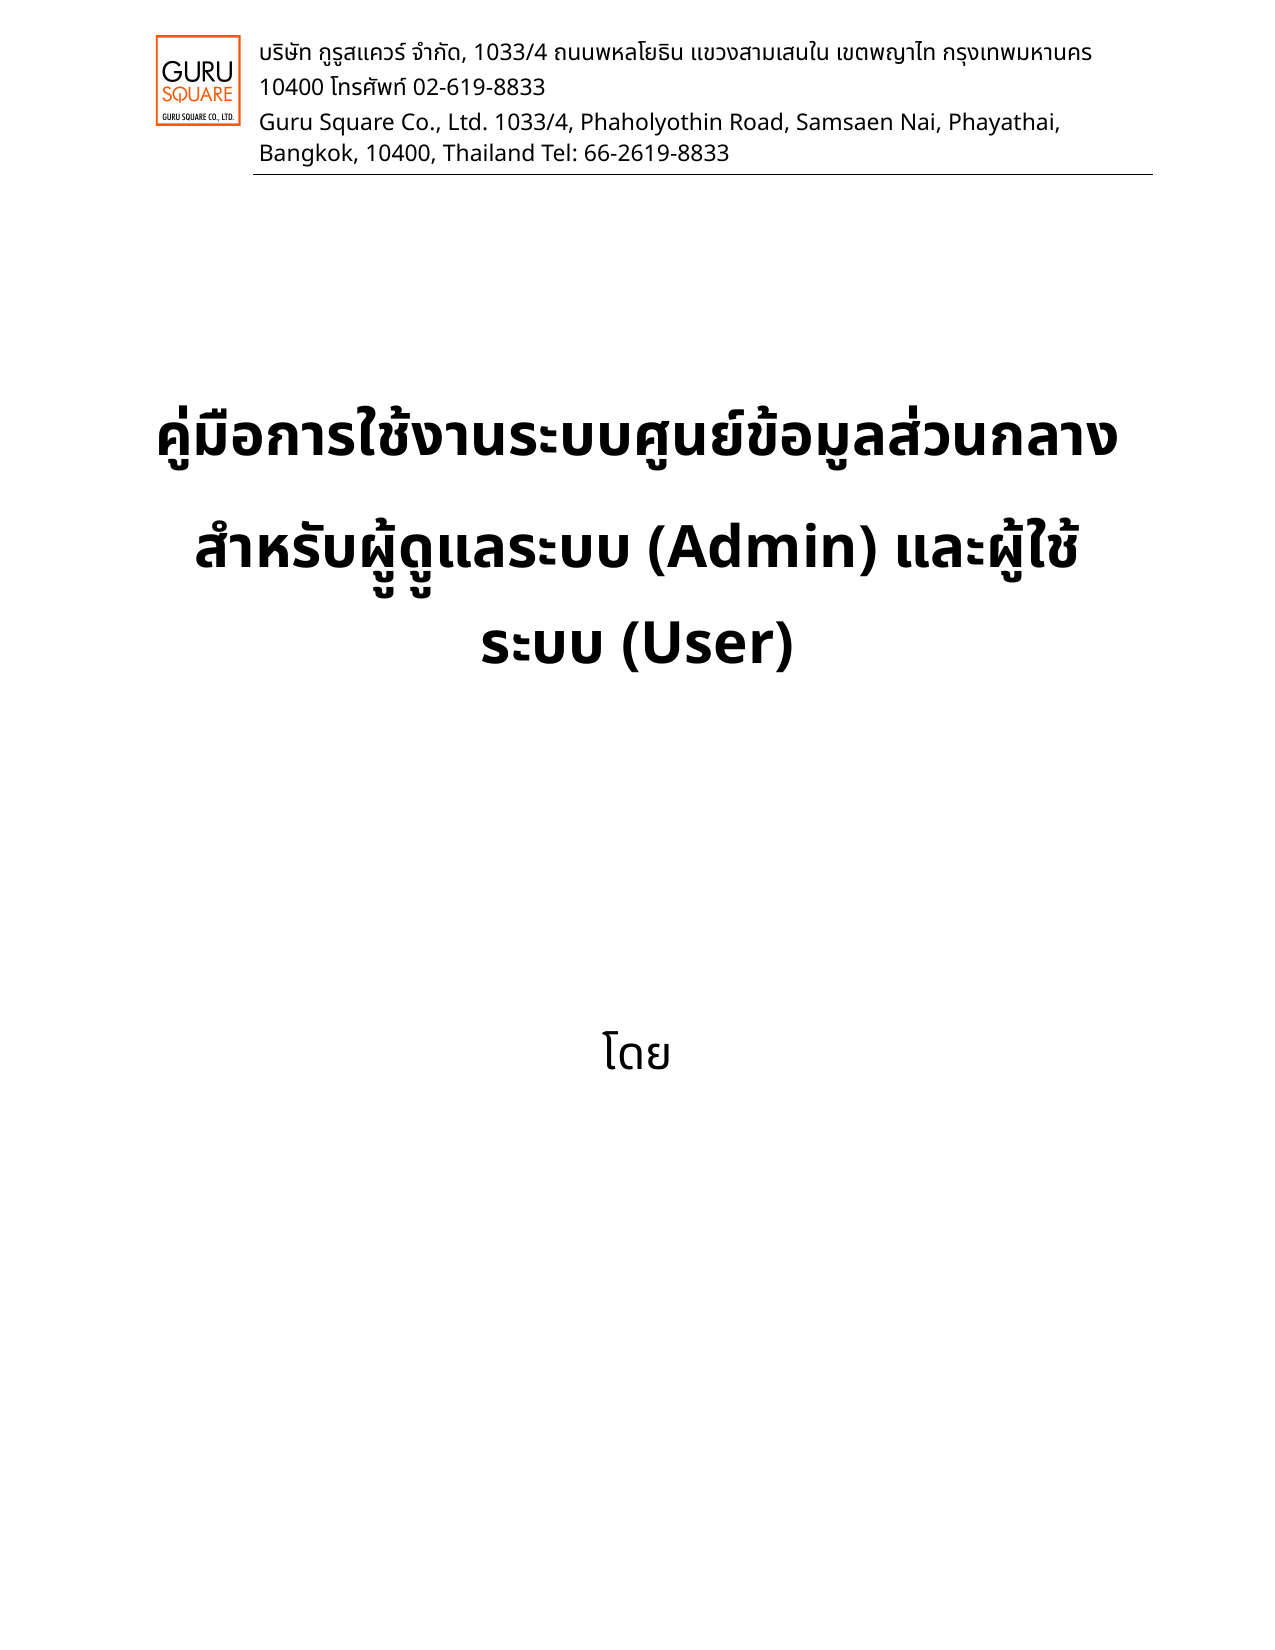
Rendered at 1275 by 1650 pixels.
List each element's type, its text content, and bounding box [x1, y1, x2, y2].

text สำหรับผูู้ดููแลระบบ (Admin) และผู้ใช้ระบบ (User) [150, 505, 1125, 689]
text โดย [150, 1021, 1125, 1090]
picture [155, 35, 241, 126]
text คู่มือการใช้งานระบบศูนย์ข้อมูลส่วนกลาง [150, 393, 1125, 482]
